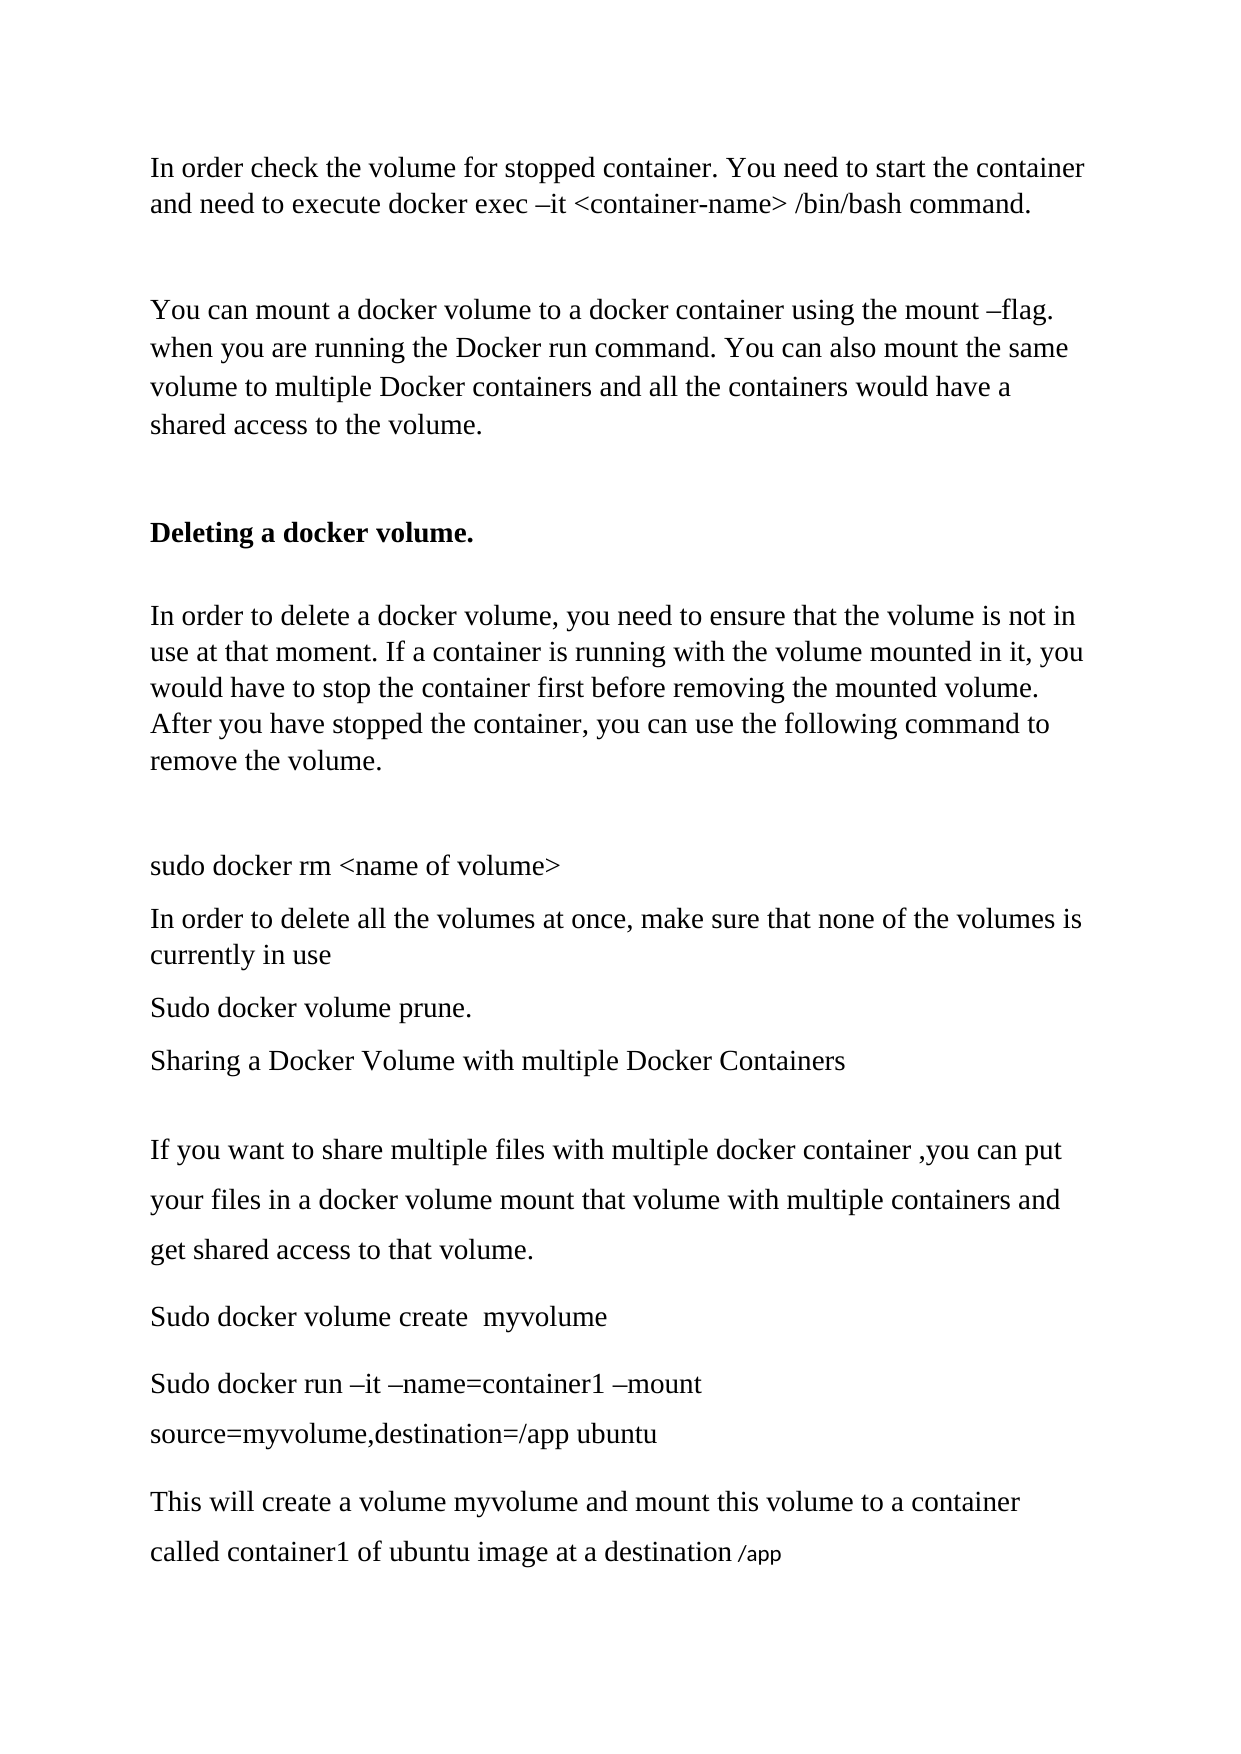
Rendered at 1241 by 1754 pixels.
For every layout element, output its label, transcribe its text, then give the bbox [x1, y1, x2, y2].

text Sudo docker volume create myvolume [150, 1299, 1090, 1333]
text In order to delete a docker volume, you need to ensure that the volume is not in use at that moment. If a container is running with the volume mounted in it, you would have to stop the container first before removing the mounted volume. After you have stopped the container, you can use the following command to remove the volume. [150, 598, 1090, 776]
text sudo docker rm <name of volume> [150, 848, 1090, 882]
text You can mount a docker volume to a docker container using the mount –flag. when you are running the Docker run command. You can also mount the same volume to multiple Docker containers and all the containers would have a shared access to the volume. [150, 292, 1090, 441]
text In order to delete all the volumes at once, make sure that none of the volumes is currently in use [150, 901, 1090, 971]
text Sudo docker run –it –name=container1 –mount source=myvolume,destination=/app ubuntu [150, 1366, 1090, 1450]
text If you want to share multiple files with multiple docker container ,you can put your files in a docker volume mount that volume with multiple containers and get shared access to that volume. [150, 1132, 1090, 1266]
text Sudo docker volume prune. [150, 990, 1090, 1023]
subtitle Sharing a Docker Volume with multiple Docker Containers [150, 1043, 1090, 1076]
text This will create a volume myvolume and mount this volume to a container called container1 of ubuntu image at a destination /app [150, 1484, 1090, 1567]
text Deleting a docker volume. [150, 515, 1090, 579]
text In order check the volume for stopped container. You need to start the container and need to execute docker exec –it <container-name> /bin/bash command. [150, 150, 1090, 220]
